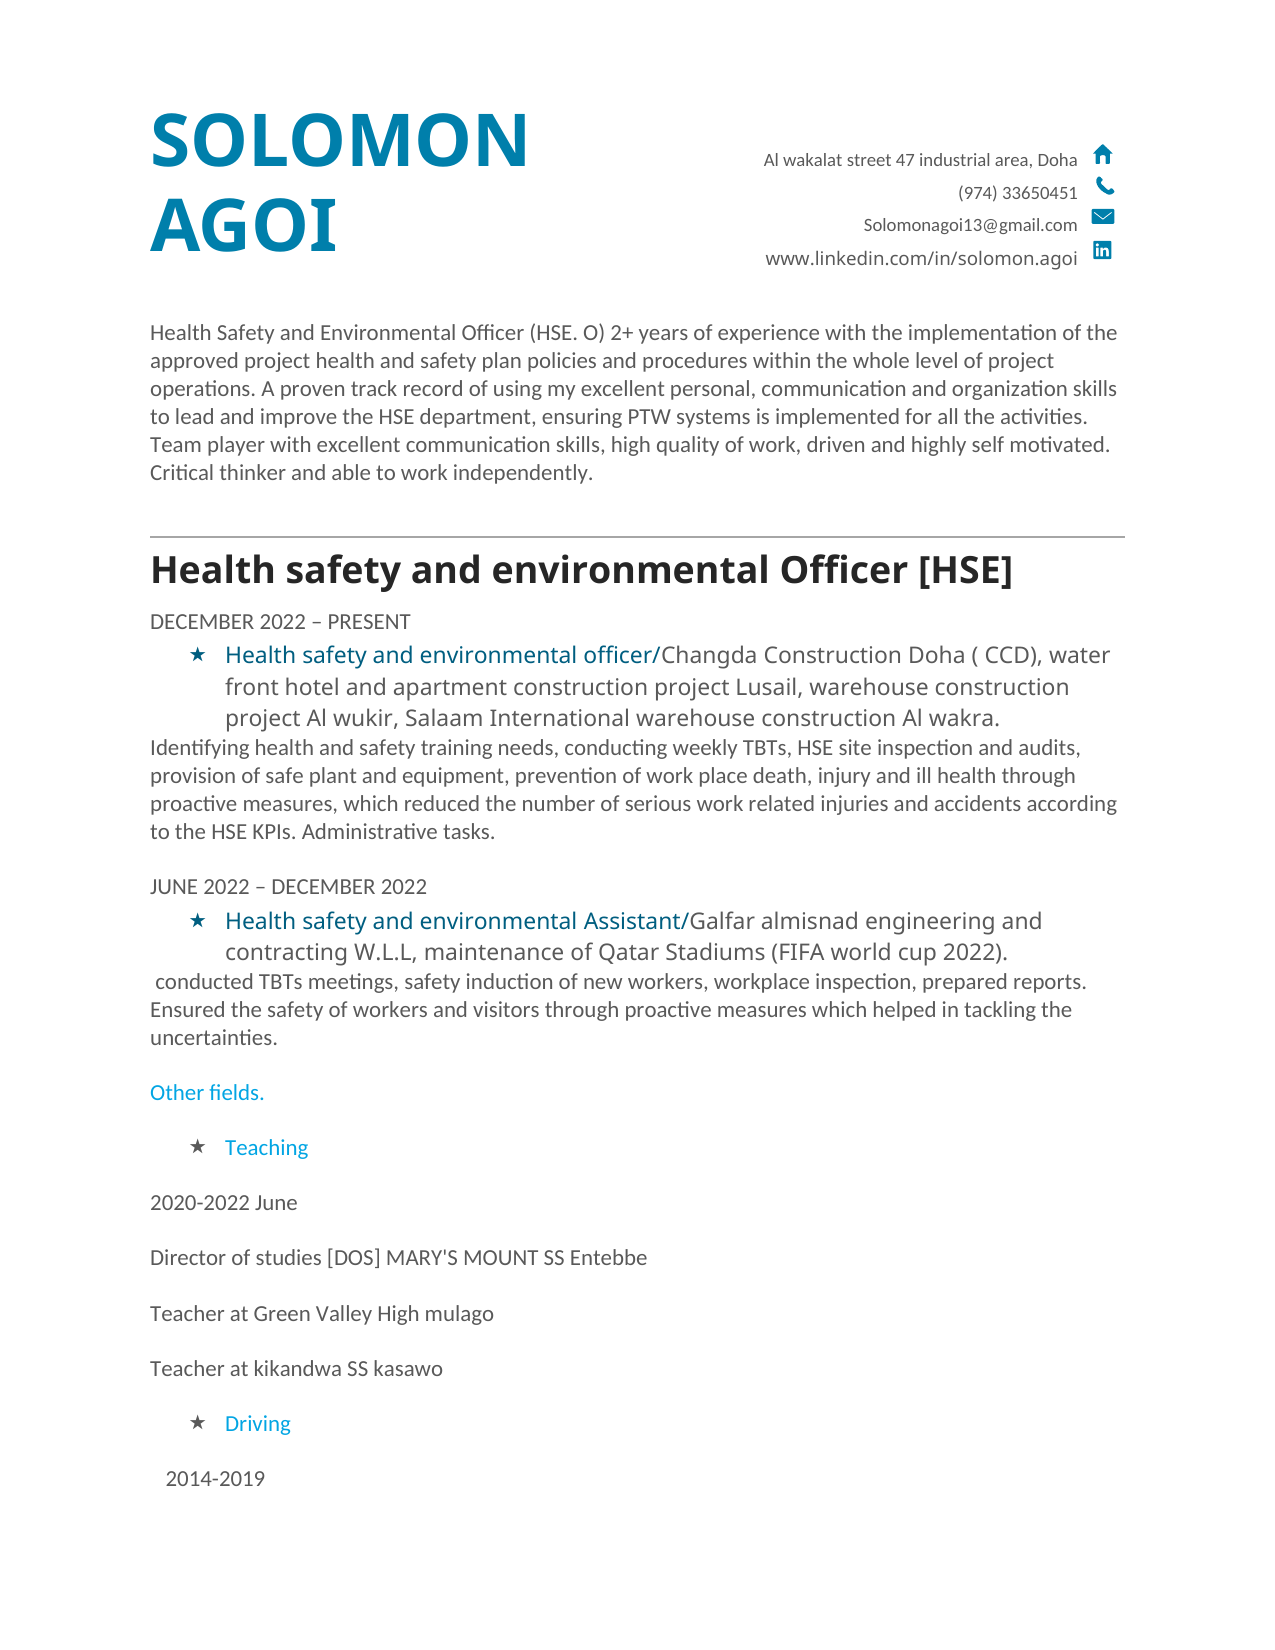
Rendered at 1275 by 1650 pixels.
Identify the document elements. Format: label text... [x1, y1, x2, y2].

subtitle june 2022 – December 2022 [150, 872, 1125, 900]
subtitle Health safety and environmental Assistant/Galfar almisnad engineering and contracting W.L.L, maintenance of Qatar Stadiums (FIFA world cup 2022). [187, 904, 1125, 967]
text Director of studies [DOS] MARY'S MOUNT SS Entebbe [150, 1243, 1125, 1272]
list Driving [187, 1409, 1125, 1437]
list 2014-2019 [150, 1464, 1125, 1492]
table_header SOLOMON AGOI [150, 95, 672, 318]
list Teaching [187, 1133, 1125, 1161]
text conducted TBTs meetings, safety induction of new workers, workplace inspection, prepared reports. Ensured the safety of workers and visitors through proactive measures which helped in tackling the uncertainties. [150, 967, 1125, 1051]
table_header [672, 95, 1125, 318]
text Teacher at kikandwa SS kasawo [150, 1354, 1125, 1382]
text 2020-2022 June [150, 1188, 1125, 1216]
subtitle Health safety and environmental officer/Changda Construction Doha ( CCD), water front hotel and apartment construction project Lusail, warehouse construction project Al wukir, Salaam International warehouse construction Al wakra. [187, 639, 1125, 733]
text Teacher at Green Valley High mulago [150, 1299, 1125, 1327]
text Identifying health and safety training needs, conducting weekly TBTs, HSE site inspection and audits, provision of safe plant and equipment, prevention of work place death, injury and ill health through proactive measures, which reduced the number of serious work related injuries and accidents according to the HSE KPIs. Administrative tasks. [150, 733, 1125, 845]
text Health Safety and Environmental Officer (HSE. O) 2+ years of experience with the implementation of the approved project health and safety plan policies and procedures within the whole level of project operations. A proven track record of using my excellent personal, communication and organization skills to lead and improve the HSE department, ensuring PTW systems is implemented for all the activities. Team player with excellent communication skills, high quality of work, driven and highly self motivated. Critical thinker and able to work independently. [150, 318, 1125, 486]
subtitle December 2022 – present [150, 607, 1125, 635]
subtitle Health safety and environmental Officer [HSE] [150, 538, 1125, 595]
text Other fields. [150, 1078, 1125, 1106]
